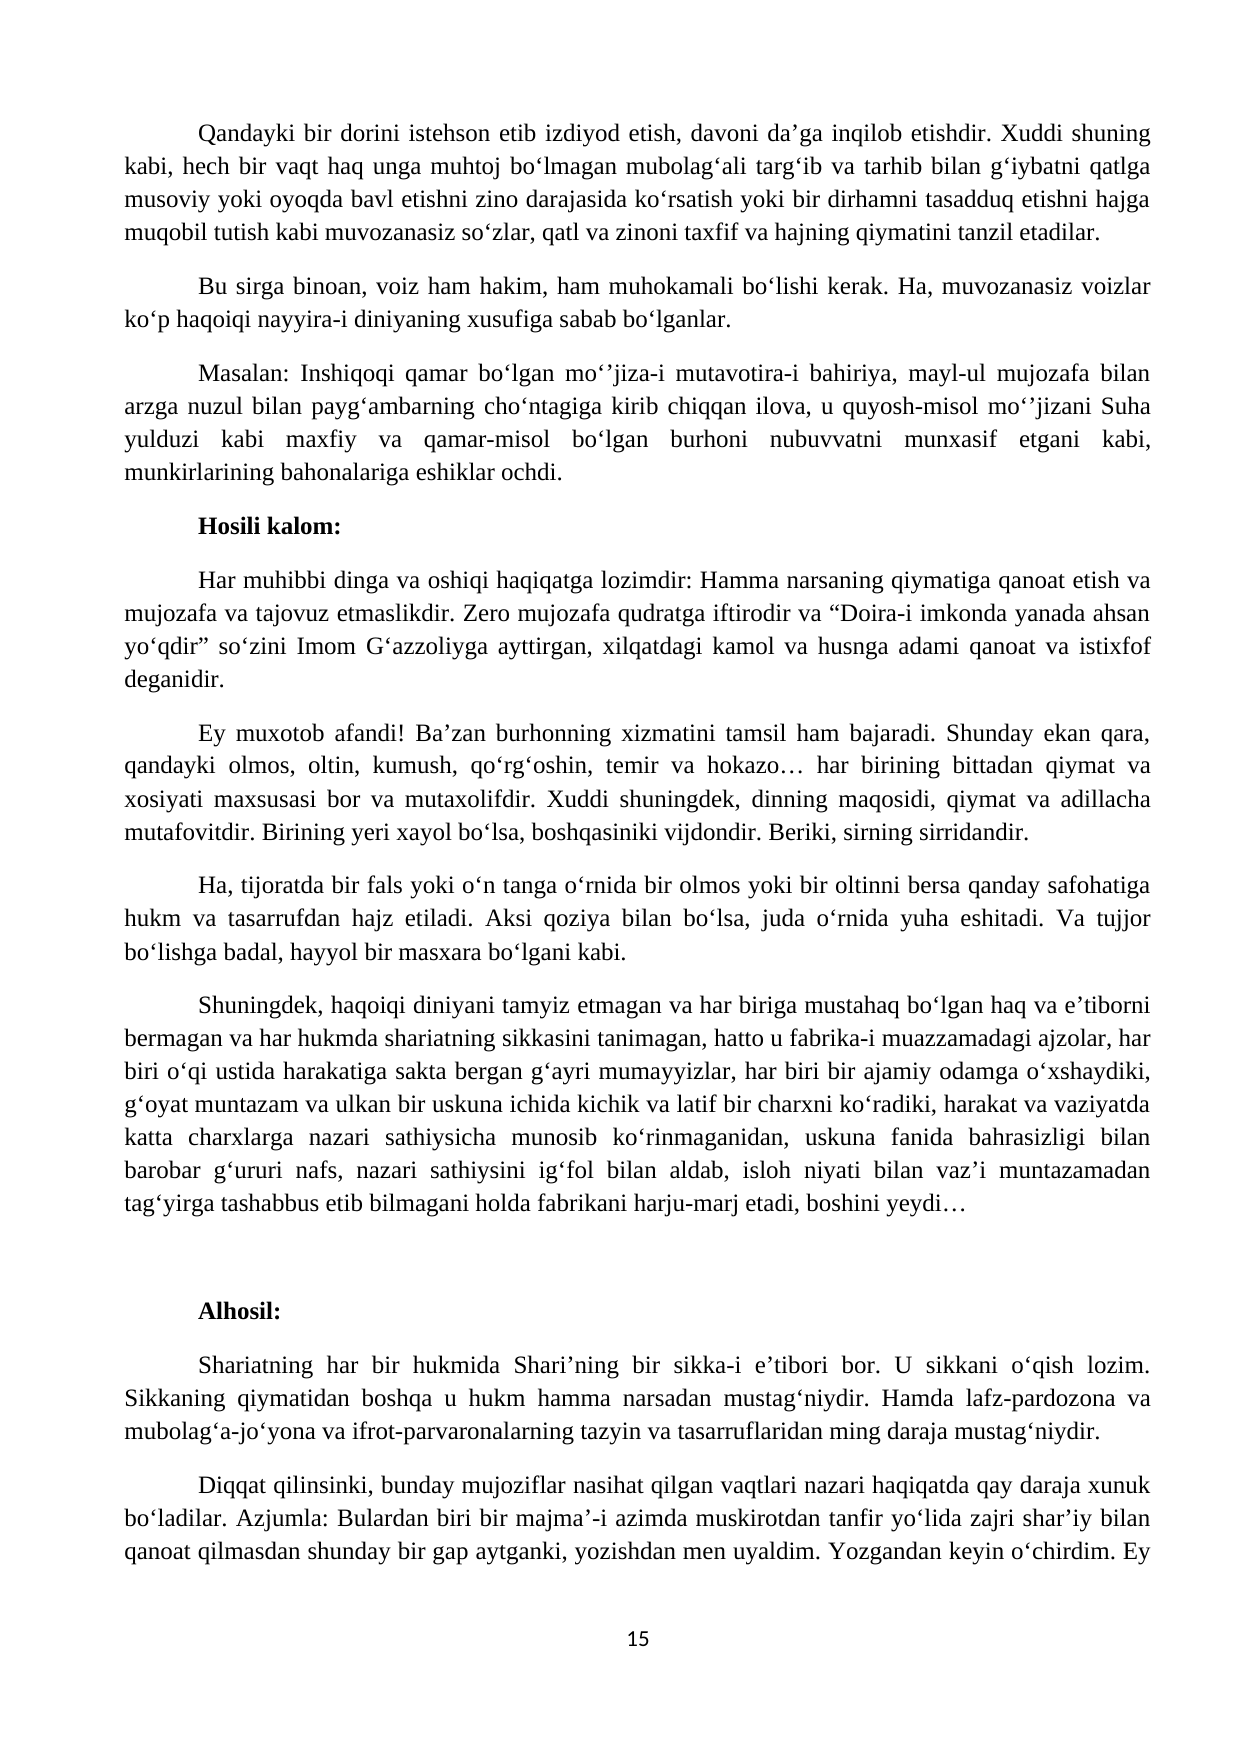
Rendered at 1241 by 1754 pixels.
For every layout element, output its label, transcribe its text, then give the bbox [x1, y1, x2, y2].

text Ha, tijoratda bir fals yoki o‘n tanga o‘rnida bir olmos yoki bir oltinni bersa qanday safohatiga hukm va tasarrufdan hajz etiladi. Aksi qoziya bilan bo‘lsa, juda o‘rnida yuha eshitadi. Va tujjor bo‘lishga badal, hayyol bir masxara bo‘lgani kabi. [124, 871, 1152, 965]
text Ey muxotob afandi! Ba’zan burhonning xizmatini tamsil ham bajaradi. Shunday ekan qara, qandayki olmos, oltin, kumush, qo‘rg‘oshin, temir va hokazo… har birining bittadan qiymat va xosiyati maxsusasi bor va mutaxolifdir. Xuddi shuningdek, dinning maqosidi, qiymat va adillacha mutafovitdir. Birining yeri xayol bo‘lsa, boshqasiniki vijdondir. Beriki, sirning sirridandir. [124, 718, 1152, 845]
text Masalan: Inshiqoqi qamar bo‘lgan mo‘’jiza-i mutavotira-i bahiriya, mayl-ul mujozafa bilan arzga nuzul bilan payg‘ambarning cho‘ntagiga kirib chiqqan ilova, u quyosh-misol mo‘’jizani Suha yulduzi kabi maxfiy va qamar-misol bo‘lgan burhoni nubuvvatni munxasif etgani kabi, munkirlarining bahonalariga eshiklar ochdi. [124, 358, 1152, 486]
text Har muhibbi dinga va oshiqi haqiqatga lozimdir: Hamma narsaning qiymatiga qanoat etish va mujozafa va tajovuz etmaslikdir. Zero mujozafa qudratga iftirodir va “Doira-i imkonda yanada ahsan yo‘qdir” so‘zini Imom G‘azzoliyga ayttirgan, xilqatdagi kamol va husnga adami qanoat va istixfof deganidir. [124, 565, 1152, 692]
text Shuningdek, haqoiqi diniyani tamyiz etmagan va har biriga mustahaq bo‘lgan haq va e’tiborni bermagan va har hukmda shariatning sikkasini tanimagan, hatto u fabrika-i muazzamadagi ajzolar, har biri o‘qi ustida harakatiga sakta bergan g‘ayri mumayyizlar, har biri bir ajamiy odamga o‘xshaydiki, g‘oyat muntazam va ulkan bir uskuna ichida kichik va latif bir charxni ko‘radiki, harakat va vaziyatda katta charxlarga nazari sathiysicha munosib ko‘rinmaganidan, uskuna fanida bahrasizligi bilan barobar g‘ururi nafs, nazari sathiysini ig‘fol bilan aldab, isloh niyati bilan vaz’i muntazamadan tag‘yirga tashabbus etib bilmagani holda fabrikani harju-marj etadi, boshini yeydi… [124, 990, 1152, 1217]
text Shariatning har bir hukmida Shari’ning bir sikka-i e’tibori bor. U sikkani o‘qish lozim. Sikkaning qiymatidan boshqa u hukm hamma narsadan mustag‘niydir. Hamda lafz-pardozona va mubolag‘a-jo‘yona va ifrot-parvaronalarning tazyin va tasarruflaridan ming daraja mustag‘niydir. [124, 1350, 1152, 1445]
text Alhosil: [124, 1296, 1152, 1325]
text Bu sirga binoan, voiz ham hakim, ham muhokamali bo‘lishi kerak. Ha, muvozanasiz voizlar ko‘p haqoiqi nayyira-i diniyaning xusufiga sabab bo‘lganlar. [124, 271, 1152, 333]
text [124, 1470, 1152, 1565]
text Qandayki bir dorini istehson etib izdiyod etish, davoni da’ga inqilob etishdir. Xuddi shuning kabi, hech bir vaqt haq unga muhtoj bo‘lmagan mubolag‘ali targ‘ib va tarhib bilan g‘iybatni qatlga musoviy yoki oyoqda bavl etishni zino darajasida ko‘rsatish yoki bir dirhamni tasadduq etishni hajga muqobil tutish kabi muvozanasiz so‘zlar, qatl va zinoni taxfif va hajning qiymatini tanzil etadilar. [124, 118, 1152, 246]
text Hosili kalom: [124, 511, 1152, 539]
